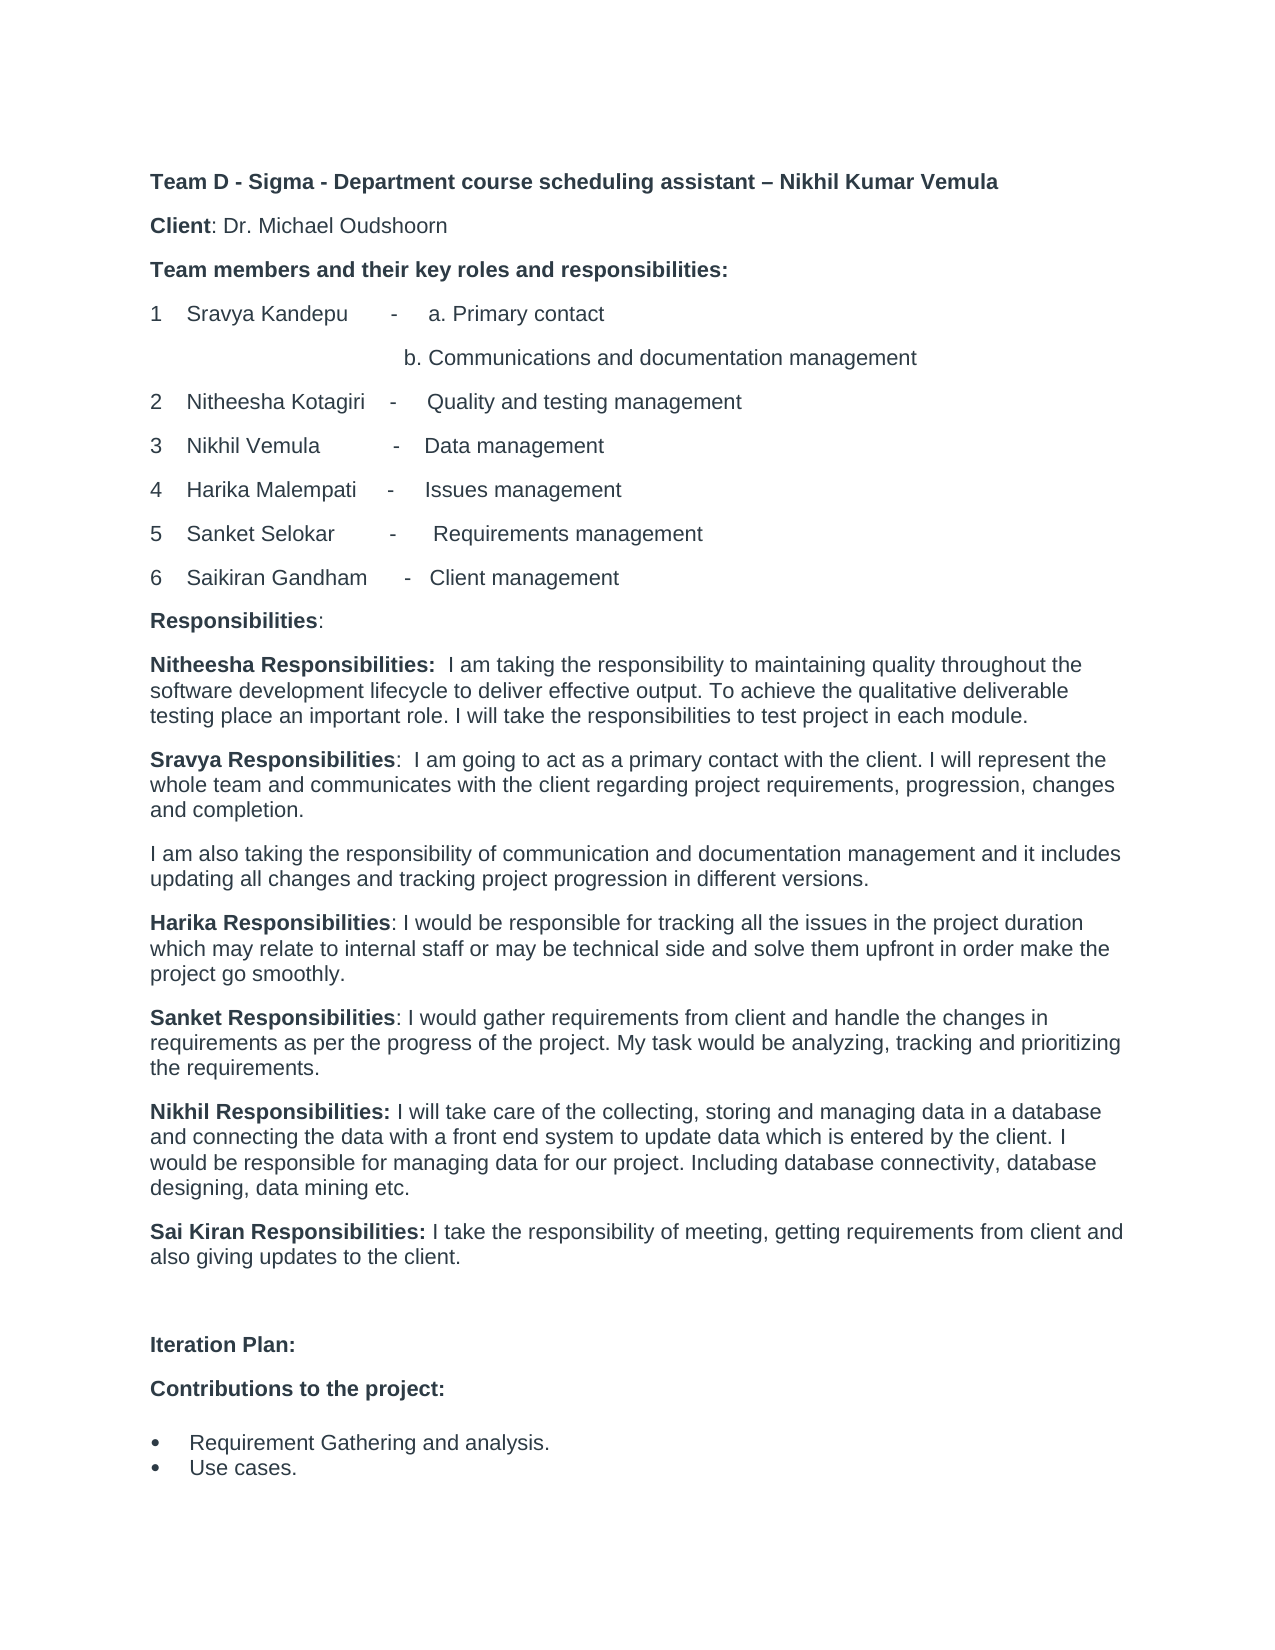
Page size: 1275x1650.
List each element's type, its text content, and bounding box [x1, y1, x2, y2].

text Sravya Responsibilities: I am going to act as a primary contact with the client. I will represent the whole team and communicates with the client regarding project requirements, progression, changes and completion. [150, 747, 1125, 822]
text 4 Harika Malempati - Issues management [150, 476, 1125, 502]
text 6 Saikiran Gandham - Client management [150, 564, 1125, 589]
text Contributions to the project: [150, 1376, 1125, 1401]
list Requirement Gathering and analysis. [152, 1430, 1125, 1455]
list Use cases. [152, 1455, 1125, 1480]
text Iteration Plan: [150, 1332, 1125, 1357]
text Nitheesha Responsibilities: I am taking the responsibility to maintaining quality throughout the software development lifecycle to deliver effective output. To achieve the qualitative deliverable testing place an important role. I will take the responsibilities to test project in each module. [150, 652, 1125, 728]
text 1 Sravya Kandepu - a. Primary contact [150, 301, 1125, 326]
text Responsibilities: [150, 608, 1125, 633]
text Sai Kiran Responsibilities: I take the responsibility of meeting, getting requirements from client and also giving updates to the client. [150, 1218, 1125, 1269]
text Sanket Responsibilities: I would gather requirements from client and handle the changes in requirements as per the progress of the project. My task would be analyzing, tracking and prioritizing the requirements. [150, 1004, 1125, 1080]
text 2 Nitheesha Kotagiri - Quality and testing management [150, 388, 1125, 414]
text 5 Sanket Selokar - Requirements management [150, 520, 1125, 546]
text Nikhil Responsibilities: I will take care of the collecting, storing and managing data in a database and connecting the data with a front end system to update data which is entered by the client. I would be responsible for managing data for our project. Including database connectivity, database designing, data mining etc. [150, 1099, 1125, 1200]
text Team members and their key roles and responsibilities: [150, 257, 1125, 282]
text b. Communications and documentation management [150, 344, 1125, 370]
text I am also taking the responsibility of communication and documentation management and it includes updating all changes and tracking project progression in different versions. [150, 841, 1125, 891]
text Team D - Sigma - Department course scheduling assistant – Nikhil Kumar Vemula [150, 169, 1125, 194]
text Client: Dr. Michael Oudshoorn [150, 213, 1125, 238]
text 3 Nikhil Vemula - Data management [150, 432, 1125, 458]
text Harika Responsibilities: I would be responsible for tracking all the issues in the project duration which may relate to internal staff or may be technical side and solve them upfront in order make the project go smoothly. [150, 910, 1125, 986]
